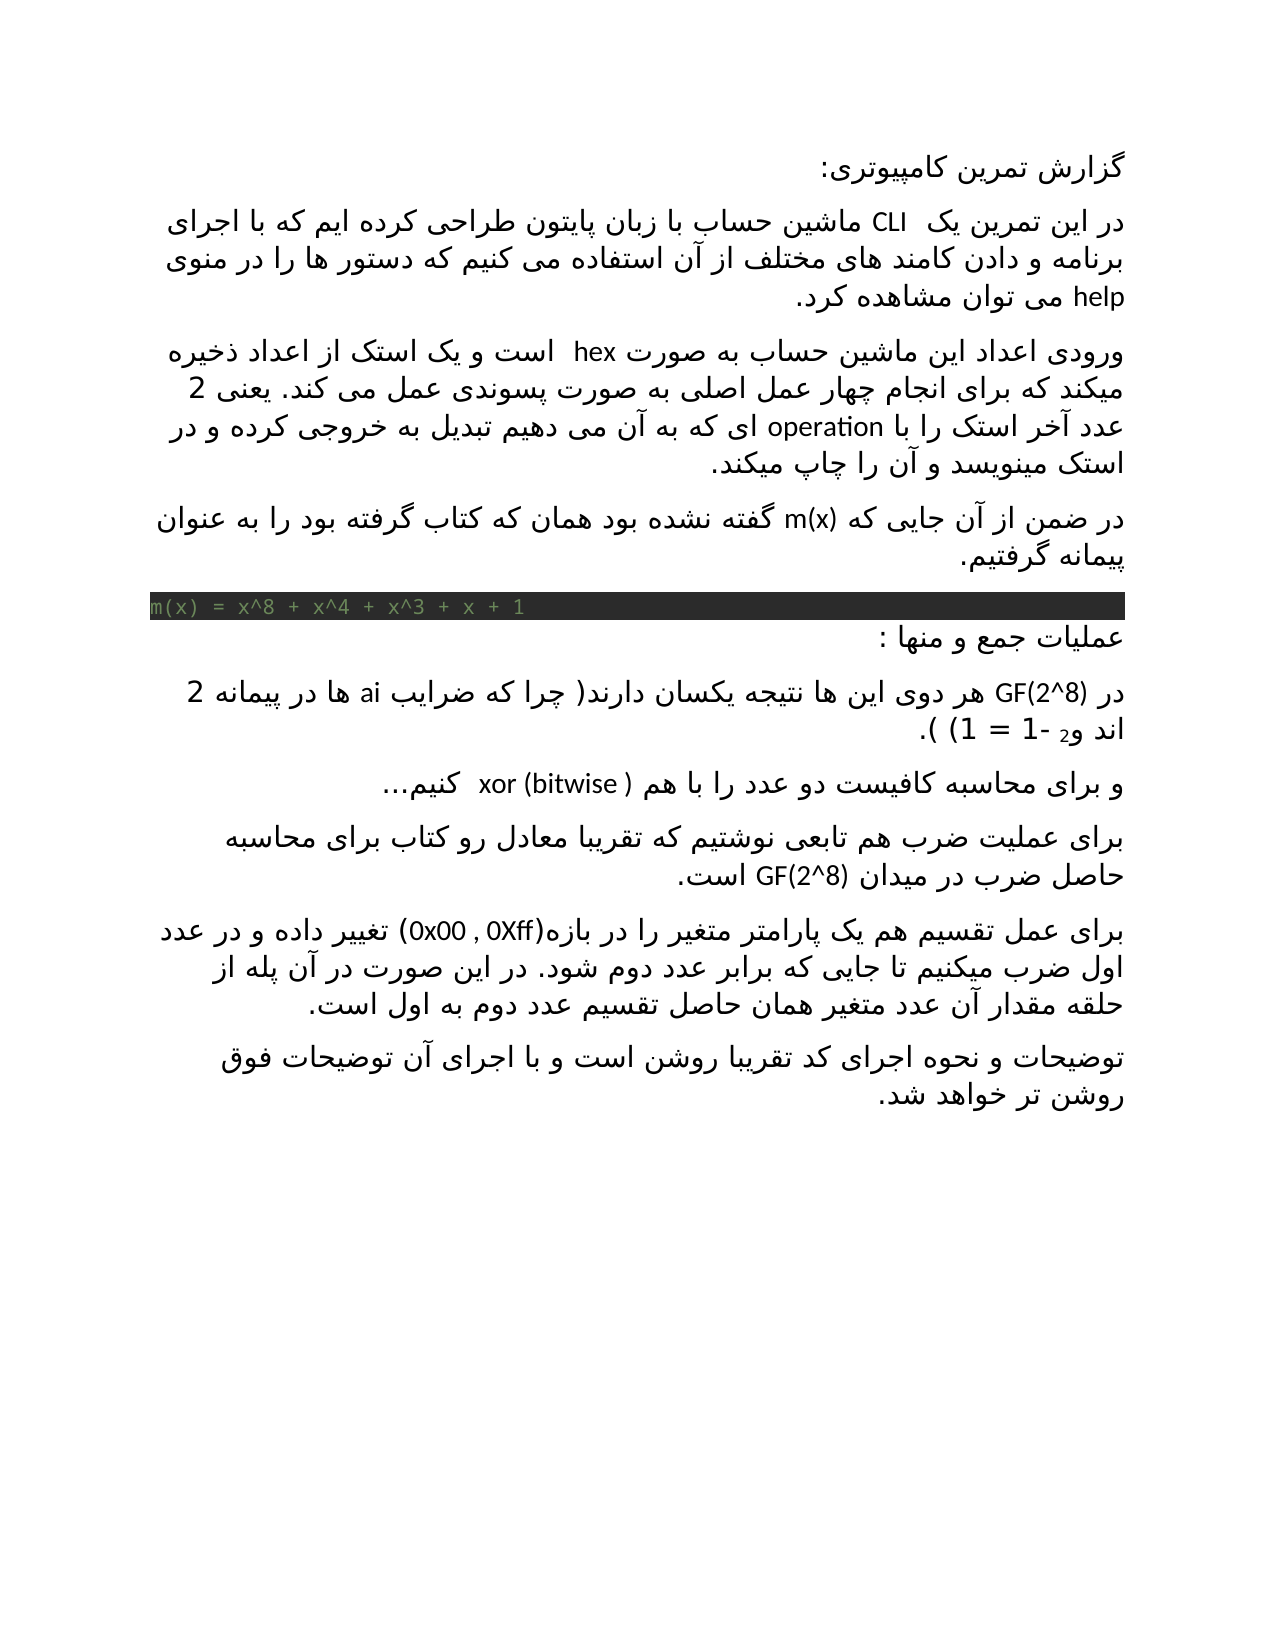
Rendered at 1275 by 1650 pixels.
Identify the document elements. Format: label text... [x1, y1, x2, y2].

text عملیات جمع و منها : [150, 620, 1125, 654]
text و برای محاسبه کافیست دو عدد را با هم xor (bitwise ) کنیم... [150, 765, 1125, 801]
text توضیحات و نحوه اجرای کد تقریبا روشن است و با اجرای آن توضیحات فوق روشن تر خواهد شد. [150, 1041, 1125, 1111]
text برای عمل تقسیم هم یک پارامتر متغیر را در بازه(0x00 , 0Xff) تغییر داده و در عدد اول ضرب میکنیم تا جایی که برابر عدد دوم شود. در این صورت در آن پله از حلقه مقدار آن عدد متغیر همان حاصل تقسیم عدد دوم به اول است. [150, 912, 1125, 1021]
text ورودی اعداد این ماشین حساب به صورت hex است و یک استک از اعداد ذخیره میکند که برای انجام چهار عمل اصلی به صورت پسوندی عمل می کند. یعنی 2 عدد آخر استک را با operation ای که به آن می دهیم تبدیل به خروجی کرده و در استک مینویسد و آن را چاپ میکند. [150, 333, 1125, 481]
text m(x) = x^8 + x^4 + x^3 + x + 1 [150, 592, 1125, 620]
text برای عملیت ضرب هم تابعی نوشتیم که تقریبا معادل رو کتاب برای محاسبه حاصل ضرب در میدان GF(2^8) است. [150, 820, 1125, 893]
text در GF(2^8) هر دوی این ها نتیجه یکسان دارند( چرا که ضرایب ai ها در پیمانه 2 اند و2 -1 = 1) ). [150, 674, 1125, 746]
text در ضمن از آن جایی که m(x) گفته نشده بود همان که کتاب گرفته بود را به عنوان پیمانه گرفتیم. [150, 500, 1125, 572]
text گزارش تمرین کامپیوتری: [150, 150, 1125, 184]
text در این تمرین یک CLI ماشین حساب با زبان پایتون طراحی کرده ایم که با اجرای برنامه و دادن کامند های مختلف از آن استفاده می کنیم که دستور ها را در منوی help می توان مشاهده کرد. [150, 203, 1125, 314]
